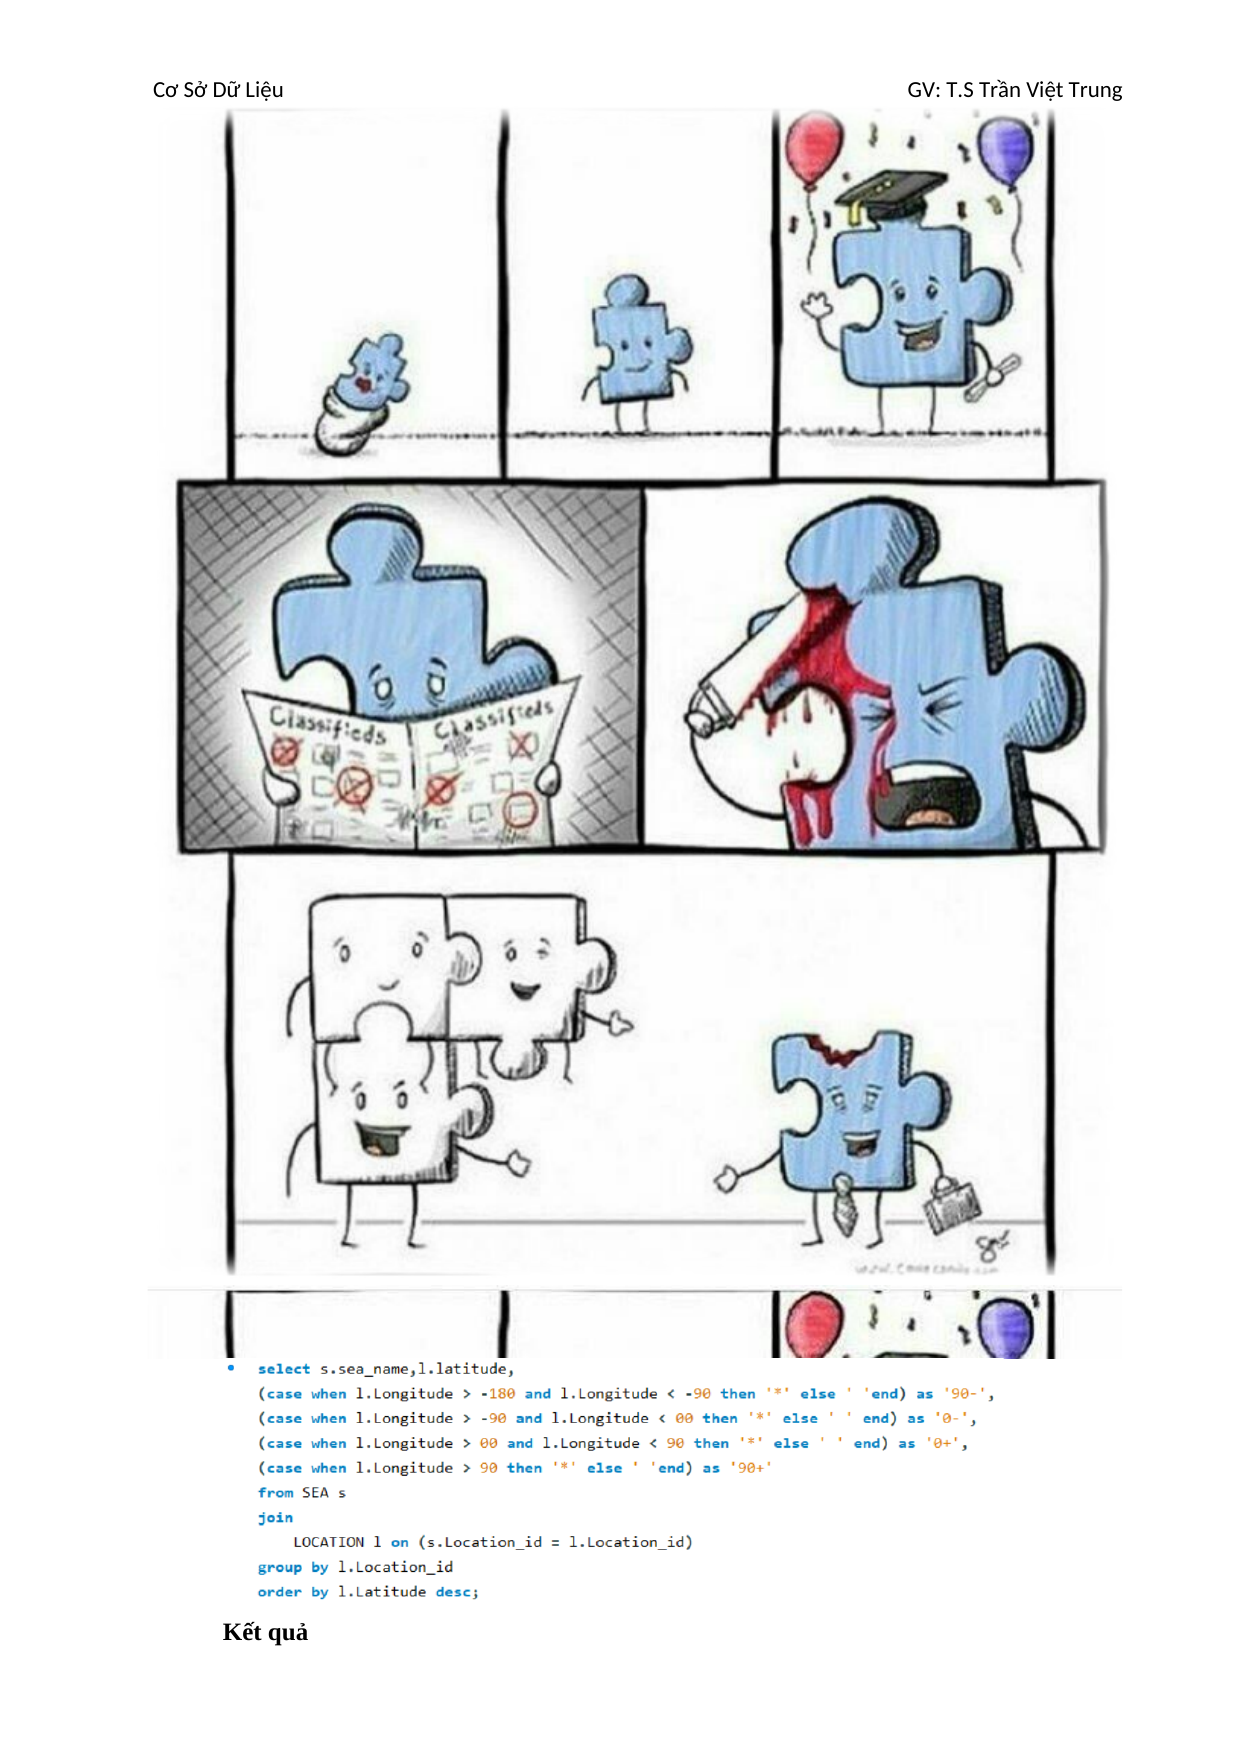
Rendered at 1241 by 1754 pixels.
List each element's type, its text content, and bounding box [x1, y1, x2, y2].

text Kết quả [223, 1617, 1122, 1646]
picture [147, 1285, 1123, 1618]
picture [177, 132, 1093, 1255]
